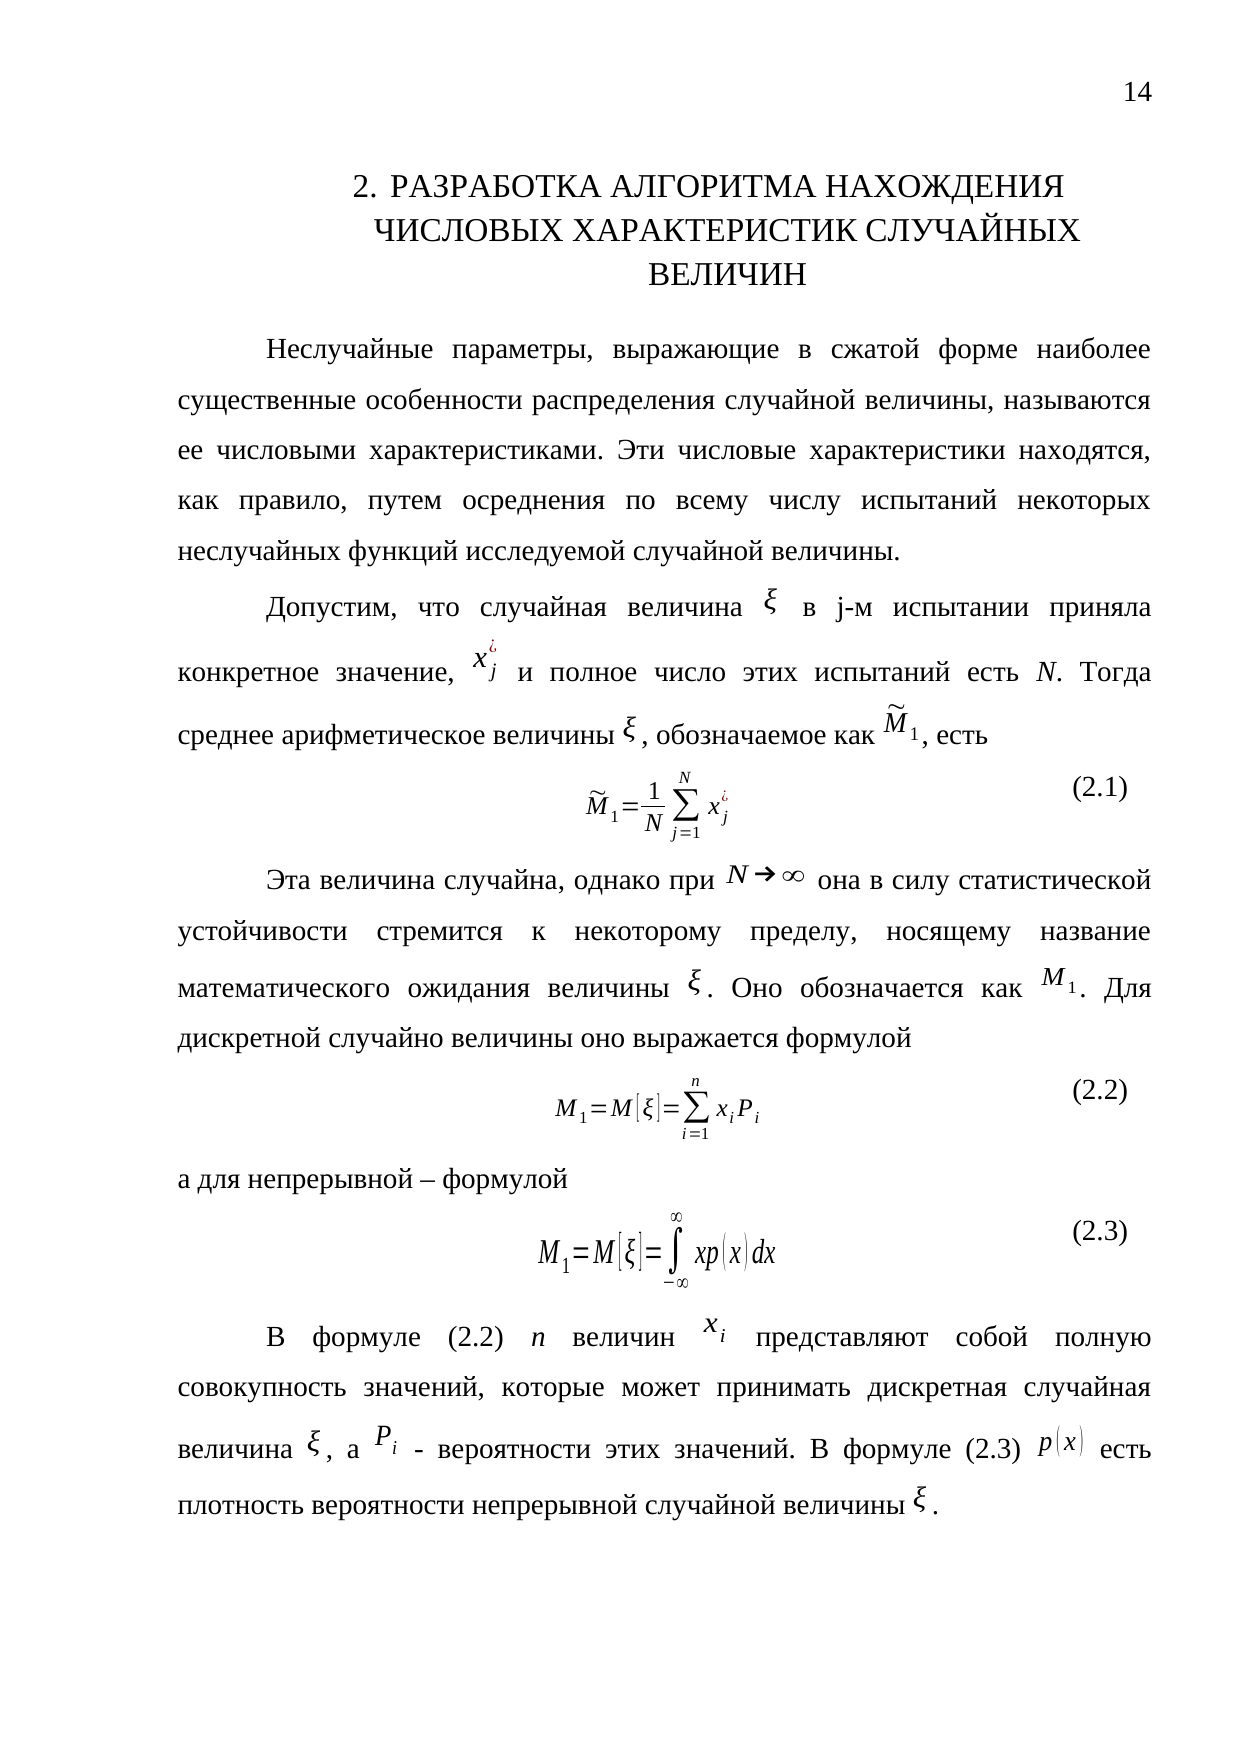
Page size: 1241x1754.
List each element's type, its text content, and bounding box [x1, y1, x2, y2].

table_header [167, 1072, 1060, 1160]
table_header (2.1) [1061, 769, 1139, 859]
table_header (2.2) [1061, 1072, 1139, 1160]
table_header [167, 769, 1060, 859]
text Эта величина случайна, однако при она в силу статистической устойчивости стремится к некоторому пределу, носящему название математического ожидания величины . Оно обозначается как . Для дискретной случайно величины оно выражается формулой [177, 860, 1152, 1054]
text В формуле (2.2) n величин представляют собой полную совокупность значений, которые может принимать дискретная случайная величина , а - вероятности этих значений. В формуле (2.3) есть плотность вероятности непрерывной случайной величины . [177, 1307, 1152, 1521]
text Неслучайные параметры, выражающие в сжатой форме наиболее существенные особенности распределения случайной величины, называются ее числовыми характеристиками. Эти числовые характеристики находятся, как правило, путем осреднения по всему числу испытаний некоторых неслучайных функций исследуемой случайной величины. [177, 332, 1152, 566]
table_header (2.3) [1061, 1213, 1139, 1306]
text а для непрерывной – формулой [88, 1161, 1181, 1195]
text Допустим, что случайная величина в j-м испытании приняла конкретное значение, и полное число этих испытаний есть N. Тогда среднее арифметическое величины , обозначаемое как , есть [177, 583, 1152, 751]
subtitle РАЗРАБОТКА АЛГОРИТМА НАХОЖДЕНИЯ ЧИСЛОВЫХ ХАРАКТЕРИСТИК СЛУЧАЙНЫХ ВЕЛИЧИН [266, 166, 1152, 292]
table_header [167, 1213, 1060, 1306]
